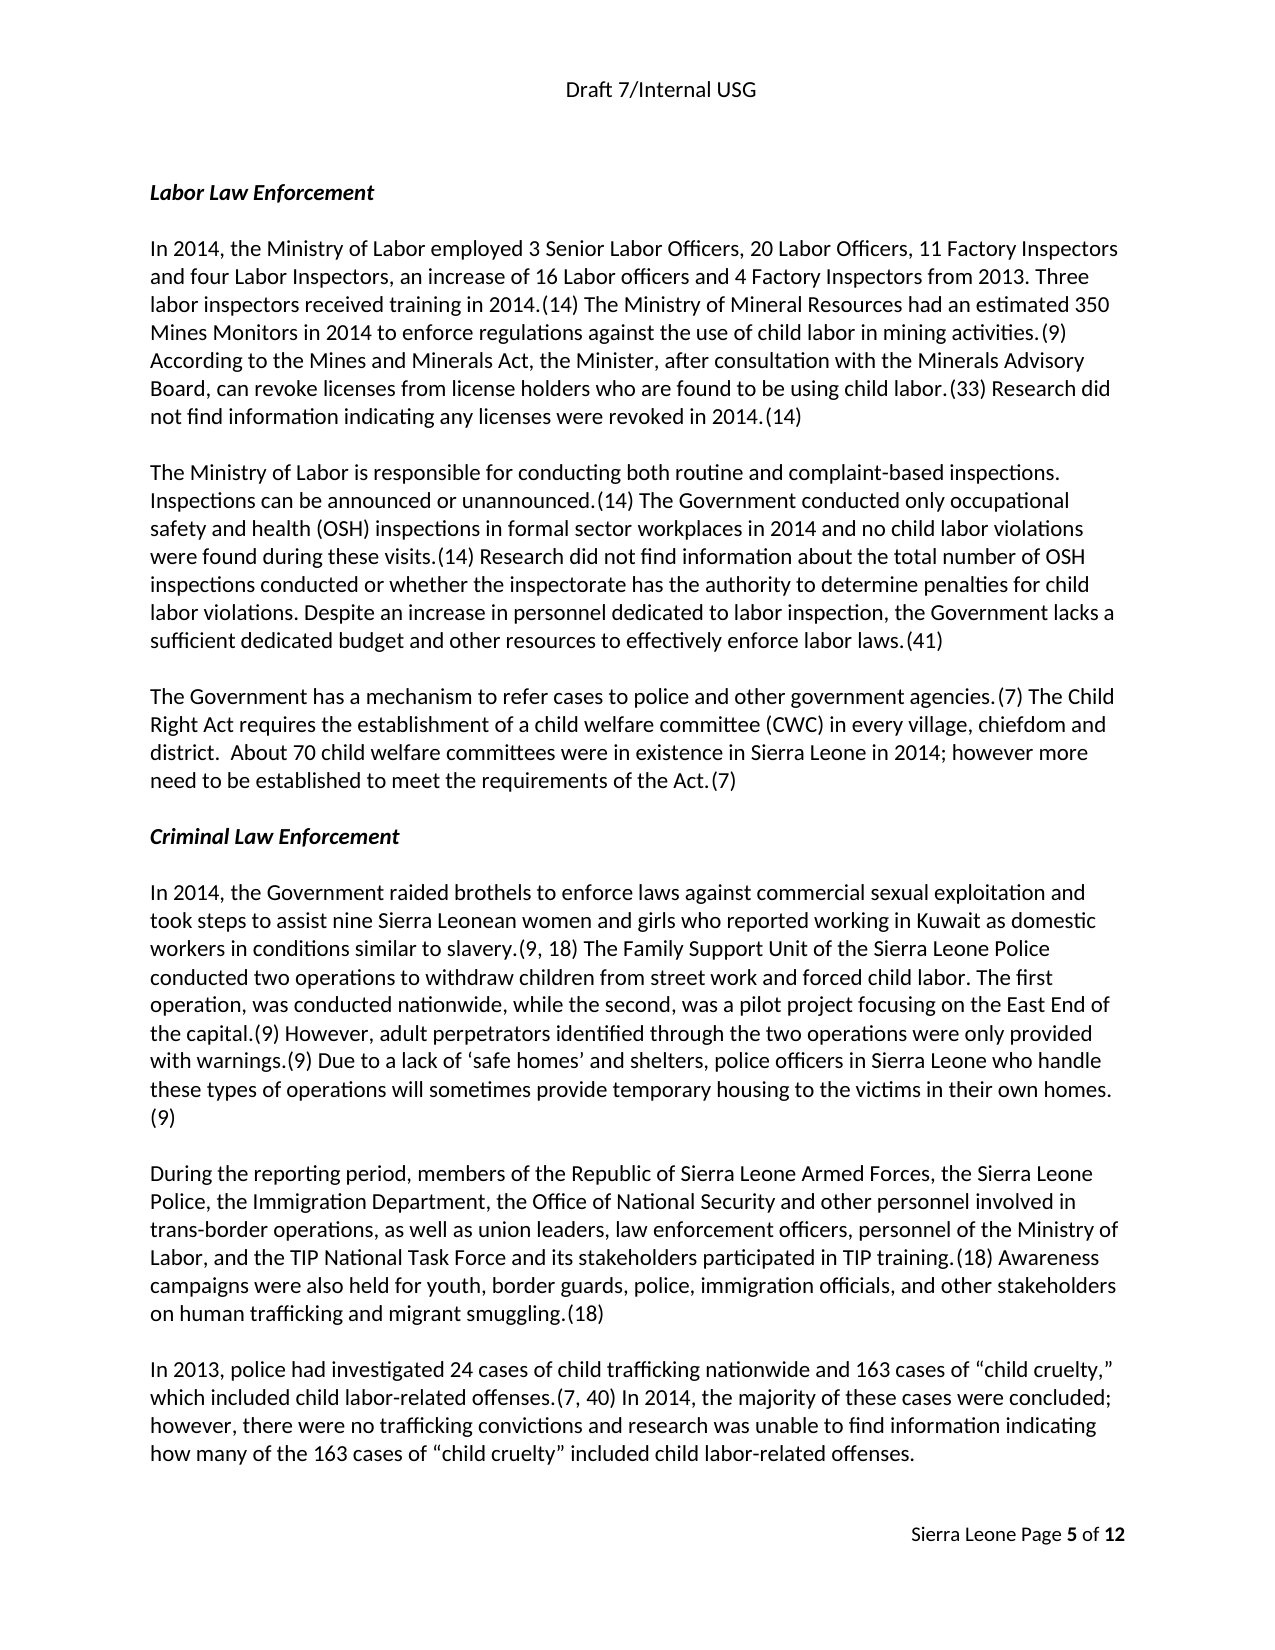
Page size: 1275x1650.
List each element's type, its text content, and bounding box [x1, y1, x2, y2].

text Labor Law Enforcement [150, 178, 1125, 206]
text Criminal Law Enforcement [150, 822, 1125, 851]
text The Ministry of Labor is responsible for conducting both routine and complaint-based inspections. Inspections can be announced or unannounced.(14) The Government conducted only occupational safety and health (OSH) inspections in formal sector workplaces in 2014 and no child labor violations were found during these visits.(14) Research did not find information about the total number of OSH inspections conducted or whether the inspectorate has the authority to determine penalties for child labor violations. Despite an increase in personnel dedicated to labor inspection, the Government lacks a sufficient dedicated budget and other resources to effectively enforce labor laws.(41) [150, 458, 1125, 654]
text In 2014, the Government raided brothels to enforce laws against commercial sexual exploitation and took steps to assist nine Sierra Leonean women and girls who reported working in Kuwait as domestic workers in conditions similar to slavery.(9, 18) The Family Support Unit of the Sierra Leone Police conducted two operations to withdraw children from street work and forced child labor. The first operation, was conducted nationwide, while the second, was a pilot project focusing on the East End of the capital.(9) However, adult perpetrators identified through the two operations were only provided with warnings.(9) Due to a lack of ‘safe homes’ and shelters, police officers in Sierra Leone who handle these types of operations will sometimes provide temporary housing to the victims in their own homes.(9) [150, 878, 1125, 1131]
text The Government has a mechanism to refer cases to police and other government agencies.(7) The Child Right Act requires the establishment of a child welfare committee (CWC) in every village, chiefdom and district. About 70 child welfare committees were in existence in Sierra Leone in 2014; however more need to be established to meet the requirements of the Act.(7) [150, 682, 1125, 794]
text In 2013, police had investigated 24 cases of child trafficking nationwide and 163 cases of “child cruelty,” which included child labor-related offenses.(7, 40) In 2014, the majority of these cases were concluded; however, there were no trafficking convictions and research was unable to find information indicating how many of the 163 cases of “child cruelty” included child labor-related offenses. [150, 1355, 1125, 1467]
text During the reporting period, members of the Republic of Sierra Leone Armed Forces, the Sierra Leone Police, the Immigration Department, the Office of National Security and other personnel involved in trans-border operations, as well as union leaders, law enforcement officers, personnel of the Ministry of Labor, and the TIP National Task Force and its stakeholders participated in TIP training.(18) Awareness campaigns were also held for youth, border guards, police, immigration officials, and other stakeholders on human trafficking and migrant smuggling.(18) [150, 1159, 1125, 1327]
text In 2014, the Ministry of Labor employed 3 Senior Labor Officers, 20 Labor Officers, 11 Factory Inspectors and four Labor Inspectors, an increase of 16 Labor officers and 4 Factory Inspectors from 2013. Three labor inspectors received training in 2014.(14) The Ministry of Mineral Resources had an estimated 350 Mines Monitors in 2014 to enforce regulations against the use of child labor in mining activities.(9) According to the Mines and Minerals Act, the Minister, after consultation with the Minerals Advisory Board, can revoke licenses from license holders who are found to be using child labor.(33) Research did not find information indicating any licenses were revoked in 2014.(14) [150, 234, 1125, 430]
